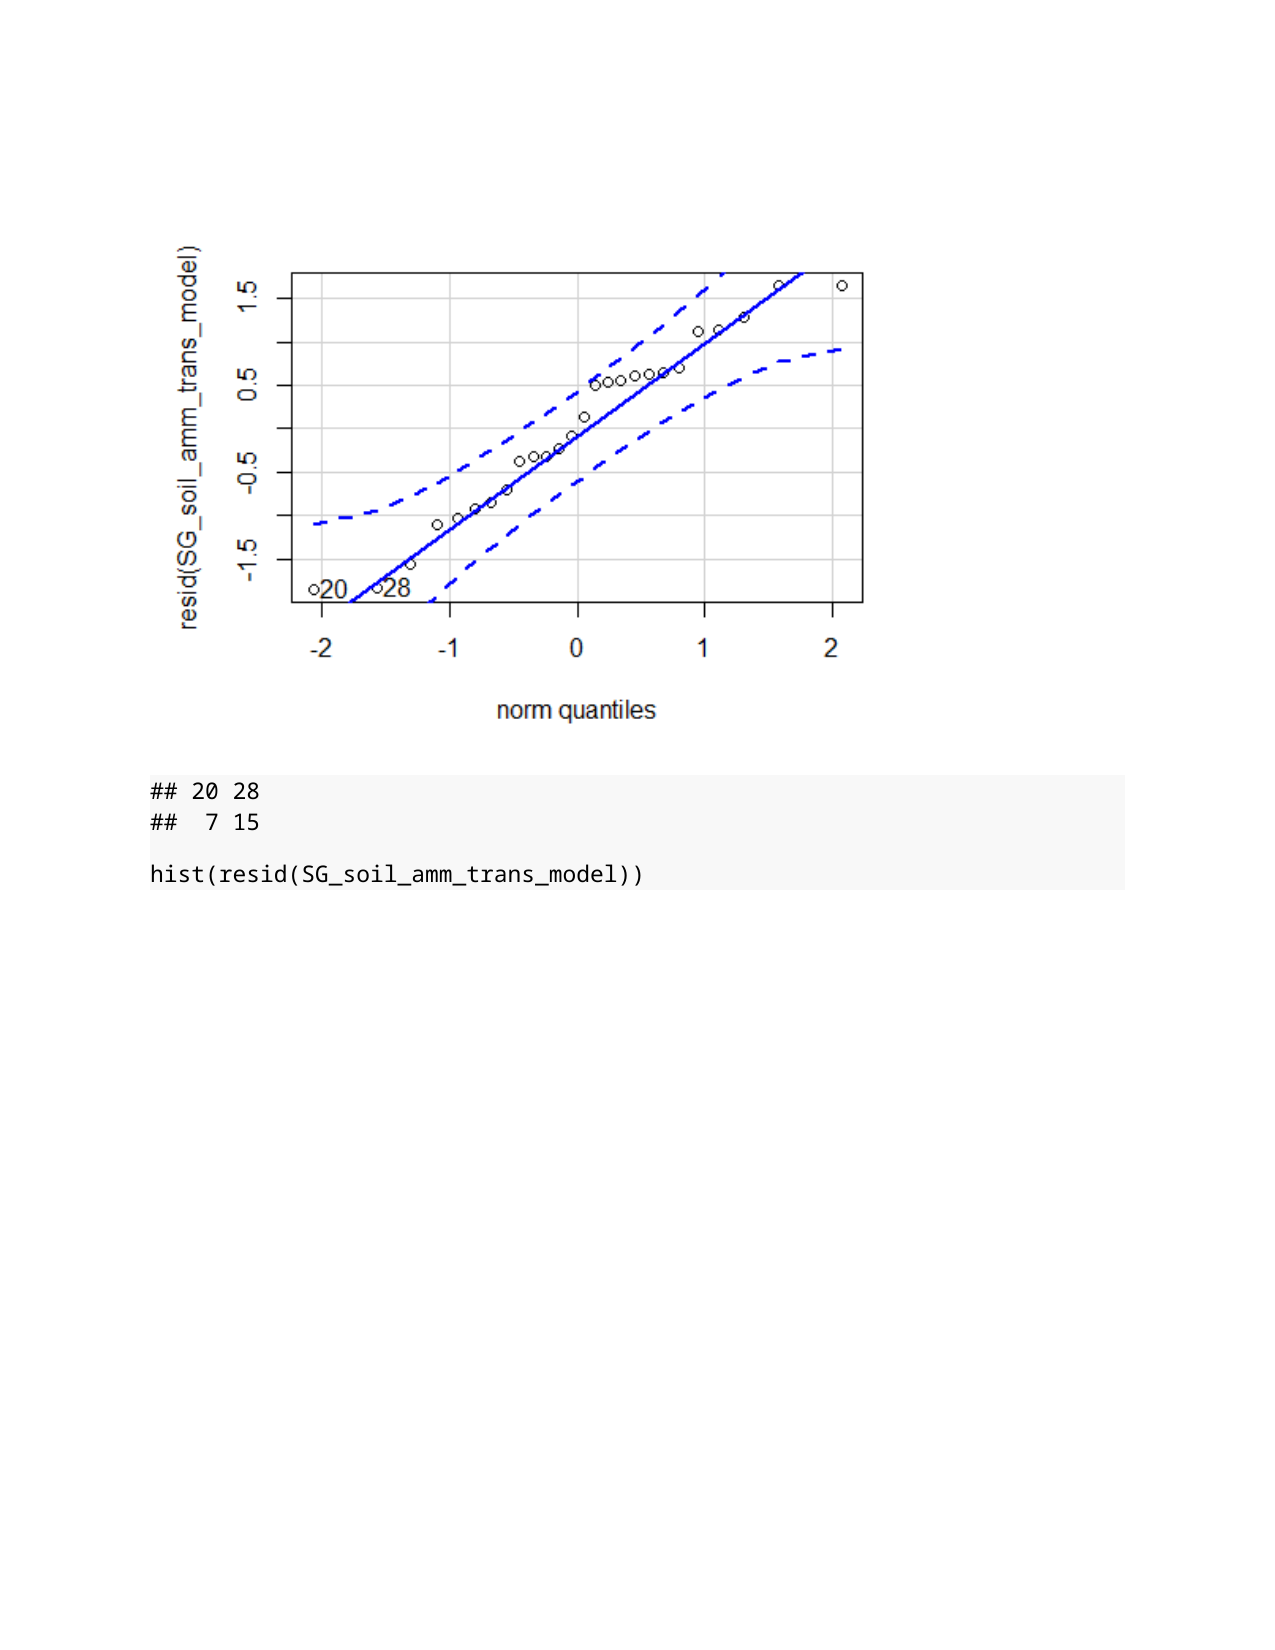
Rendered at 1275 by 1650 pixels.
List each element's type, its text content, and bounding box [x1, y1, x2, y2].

picture [168, 150, 927, 757]
text hist(resid(SG_soil_amm_trans_model)) [150, 858, 1125, 890]
text ## 20 28 ## 7 15 [150, 775, 1125, 838]
